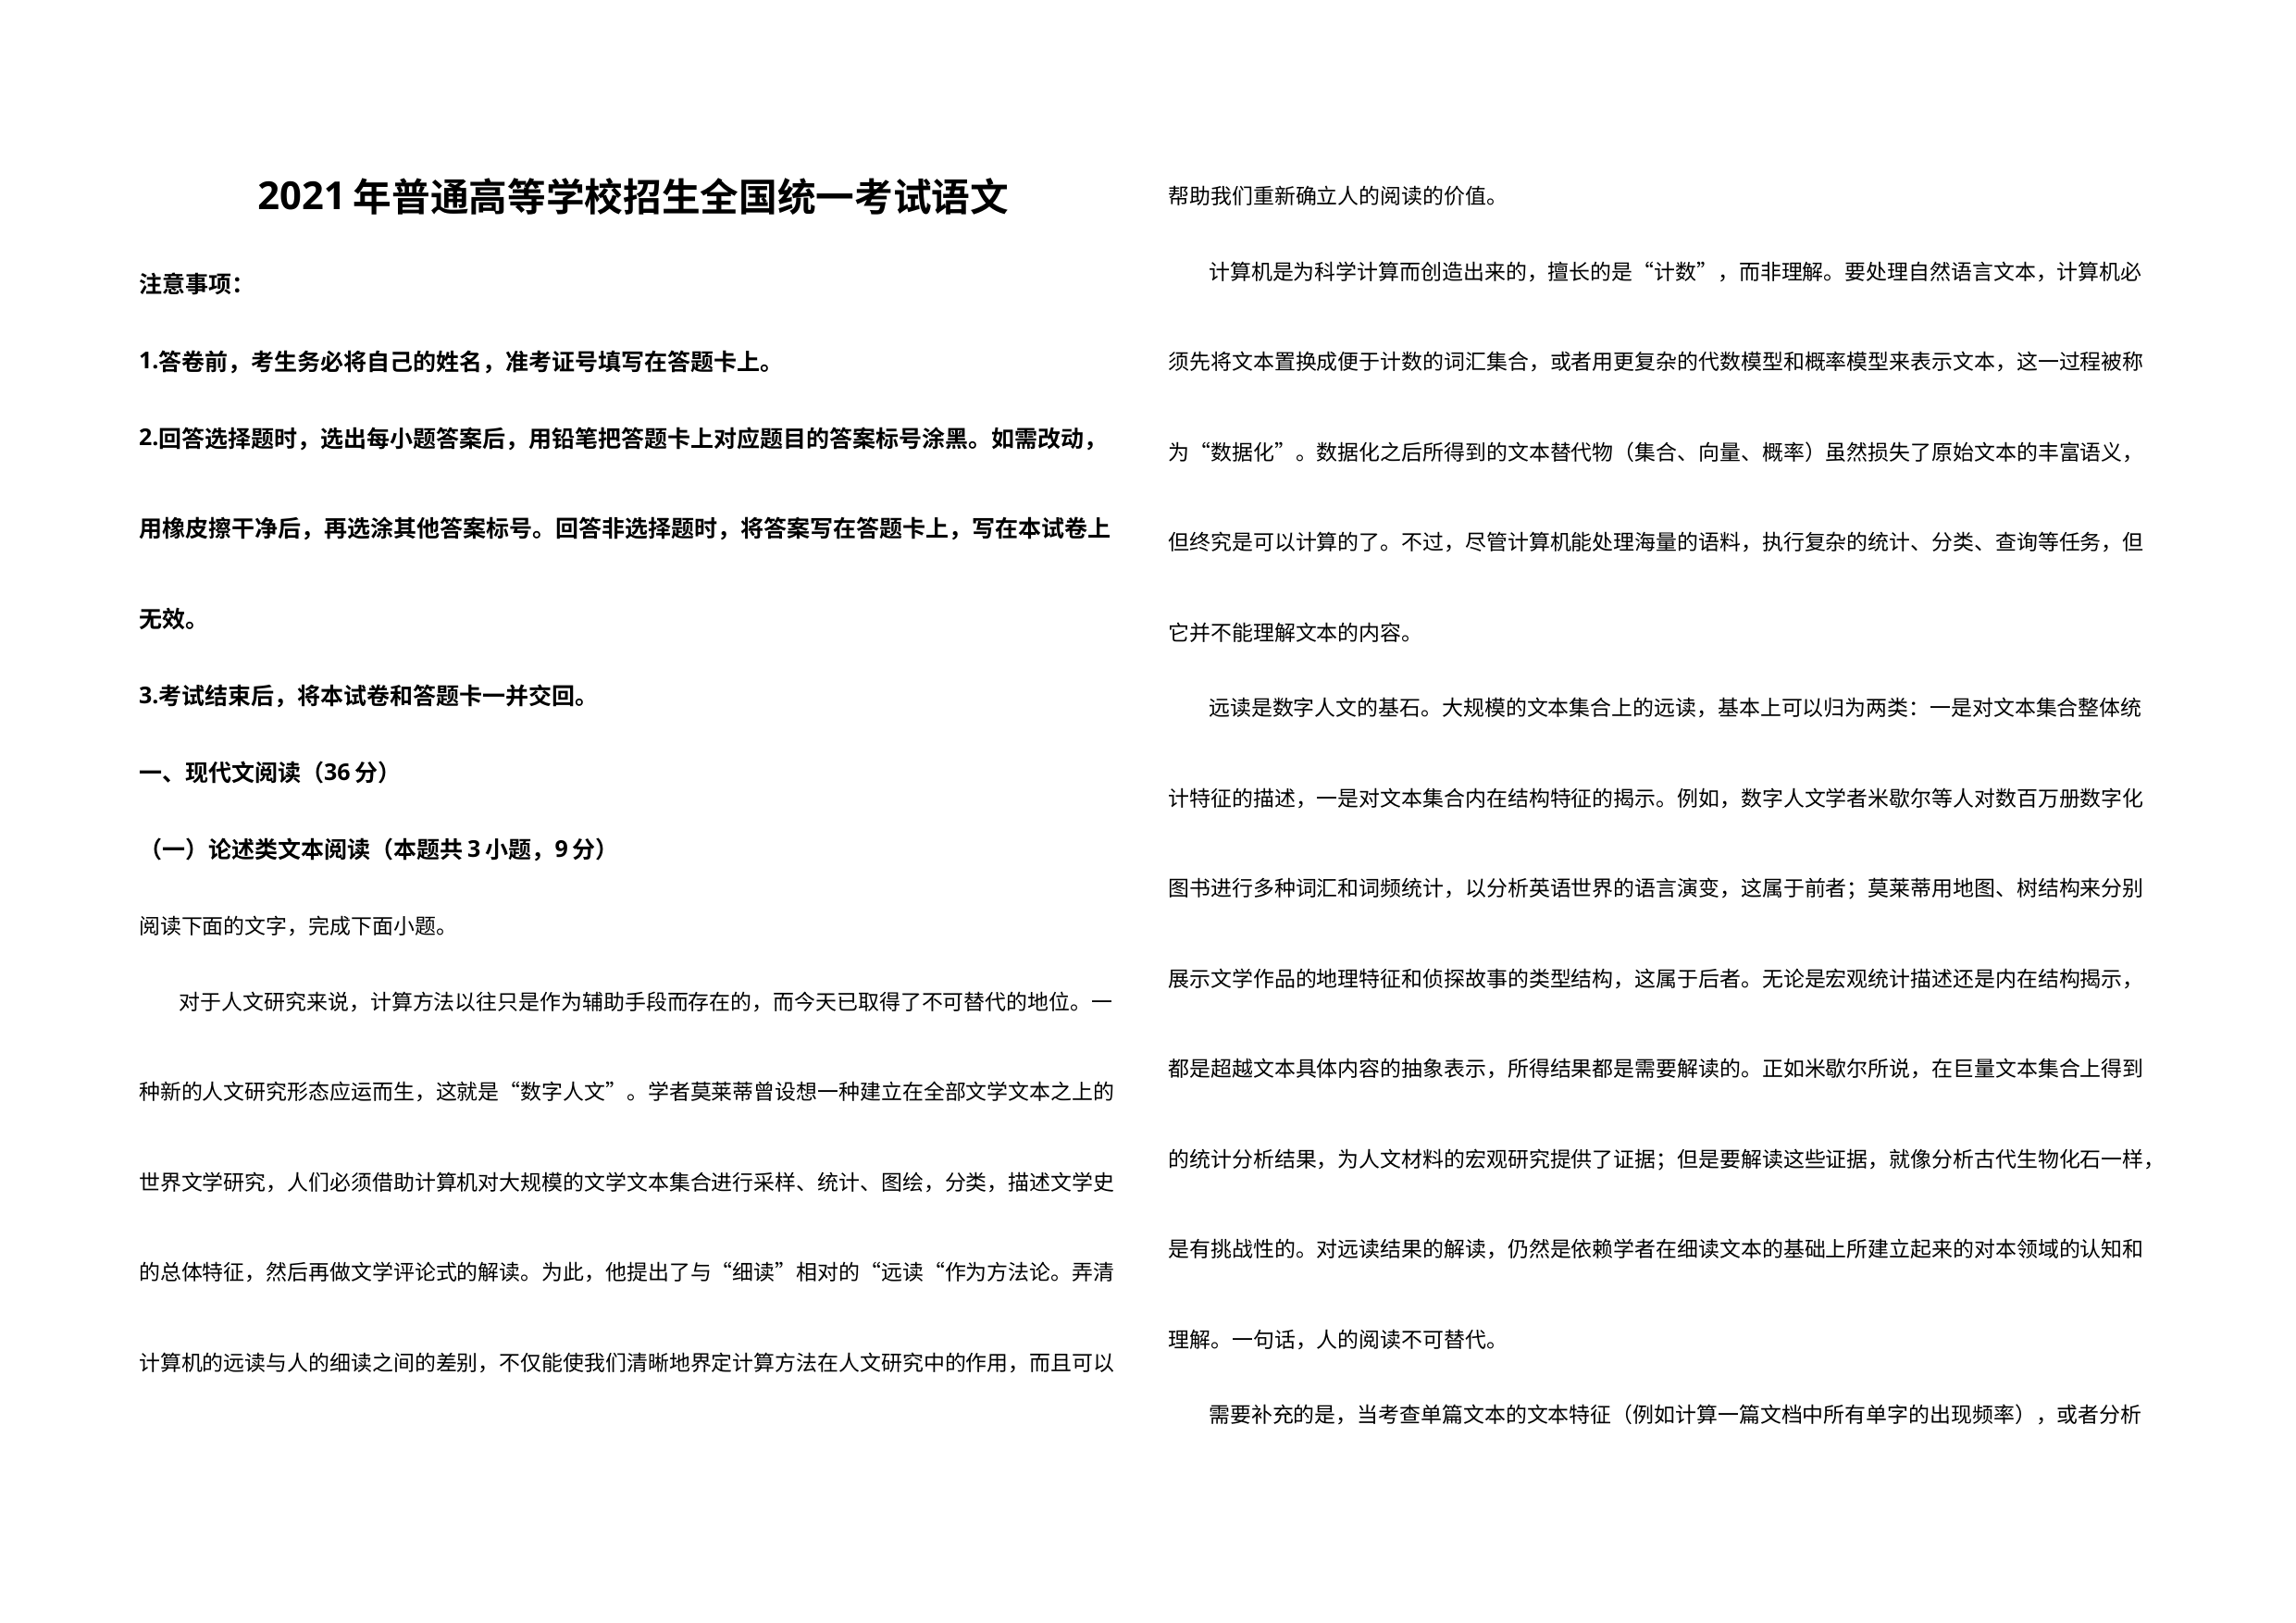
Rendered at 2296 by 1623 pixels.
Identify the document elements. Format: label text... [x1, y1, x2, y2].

text 3.考试结束后，将本试卷和答题卡一并交回。 [139, 664, 1127, 725]
text 阅读下面的文字，完成下面小题。 [139, 895, 1127, 955]
text 需要补充的是，当考查单篇文本的文本特征（例如计算一篇文档中所有单字的出现频率），或者分析其内部结构（例如提取一部小说中所有人物的对话网络）时，数据量也会增长到个人无法处理的程度。所以，上述对文本集合所做的讨论在单篇文本层面也是成立的。 [1168, 1383, 2156, 1443]
text 1.答卷前，考生务必将自己的姓名，准考证号填写在答题卡上。 [139, 330, 1127, 390]
text 2021年普通高等学校招生全国统一考试语文 [139, 165, 1127, 225]
text 计算机是为科学计算而创造出来的，擅长的是“计数”，而非理解。要处理自然语言文本，计算机必须先将文本置换成便于计数的词汇集合，或者用更复杂的代数模型和概率模型来表示文本，这一过程被称为“数据化”。数据化之后所得到的文本替代物（集合、向量、概率）虽然损失了原始文本的丰富语义，但终究是可以计算的了。不过，尽管计算机能处理海量的语料，执行复杂的统计、分类、查询等任务，但它并不能理解文本的内容。 [1168, 241, 2156, 662]
text （一）论述类文本阅读（本题共3小题，9分） [139, 818, 1127, 878]
text 对于人文研究来说，计算方法以往只是作为辅助手段而存在的，而今天已取得了不可替代的地位。一种新的人文研究形态应运而生，这就是“数字人文”。学者莫莱蒂曾设想一种建立在全部文学文本之上的世界文学研究，人们必须借助计算机对大规模的文学文本集合进行采样、统计、图绘，分类，描述文学史的总体特征，然后再做文学评论式的解读。为此，他提出了与“细读”相对的“远读“作为方法论。弄清计算机的远读与人的细读之间的差别，不仅能使我们清晰地界定计算方法在人文研究中的作用，而且可以帮助我们重新确立人的阅读的价值。 [1168, 165, 2156, 225]
text 2.回答选择题时，选出每小题答案后，用铅笔把答题卡上对应题目的答案标号涂黑。如需改动，用橡皮擦干净后，再选涂其他答案标号。回答非选择题时，将答案写在答题卡上，写在本试卷上无效。 [139, 407, 1127, 648]
text 一、现代文阅读（36分） [139, 741, 1127, 801]
text 远读是数字人文的基石。大规模的文本集合上的远读，基本上可以归为两类：一是对文本集合整体统计特征的描述，一是对文本集合内在结构特征的揭示。例如，数字人文学者米歇尔等人对数百万册数字化图书进行多种词汇和词频统计，以分析英语世界的语言演变，这属于前者；莫莱蒂用地图、树结构来分别展示文学作品的地理特征和侦探故事的类型结构，这属于后者。无论是宏观统计描述还是内在结构揭示，都是超越文本具体内容的抽象表示，所得结果都是需要解读的。正如米歇尔所说，在巨量文本集合上得到的统计分析结果，为人文材料的宏观研究提供了证据；但是要解读这些证据，就像分析古代生物化石一样，是有挑战性的。对远读结果的解读，仍然是依赖学者在细读文本的基础上所建立起来的对本领域的认知和理解。一句话，人的阅读不可替代。 [1168, 676, 2156, 1369]
text 注意事项： [139, 253, 1127, 313]
text 对于人文研究来说，计算方法以往只是作为辅助手段而存在的，而今天已取得了不可替代的地位。一种新的人文研究形态应运而生，这就是“数字人文”。学者莫莱蒂曾设想一种建立在全部文学文本之上的世界文学研究，人们必须借助计算机对大规模的文学文本集合进行采样、统计、图绘，分类，描述文学史的总体特征，然后再做文学评论式的解读。为此，他提出了与“细读”相对的“远读“作为方法论。弄清计算机的远读与人的细读之间的差别，不仅能使我们清晰地界定计算方法在人文研究中的作用，而且可以帮助我们重新确立人的阅读的价值。 [139, 971, 1127, 1392]
